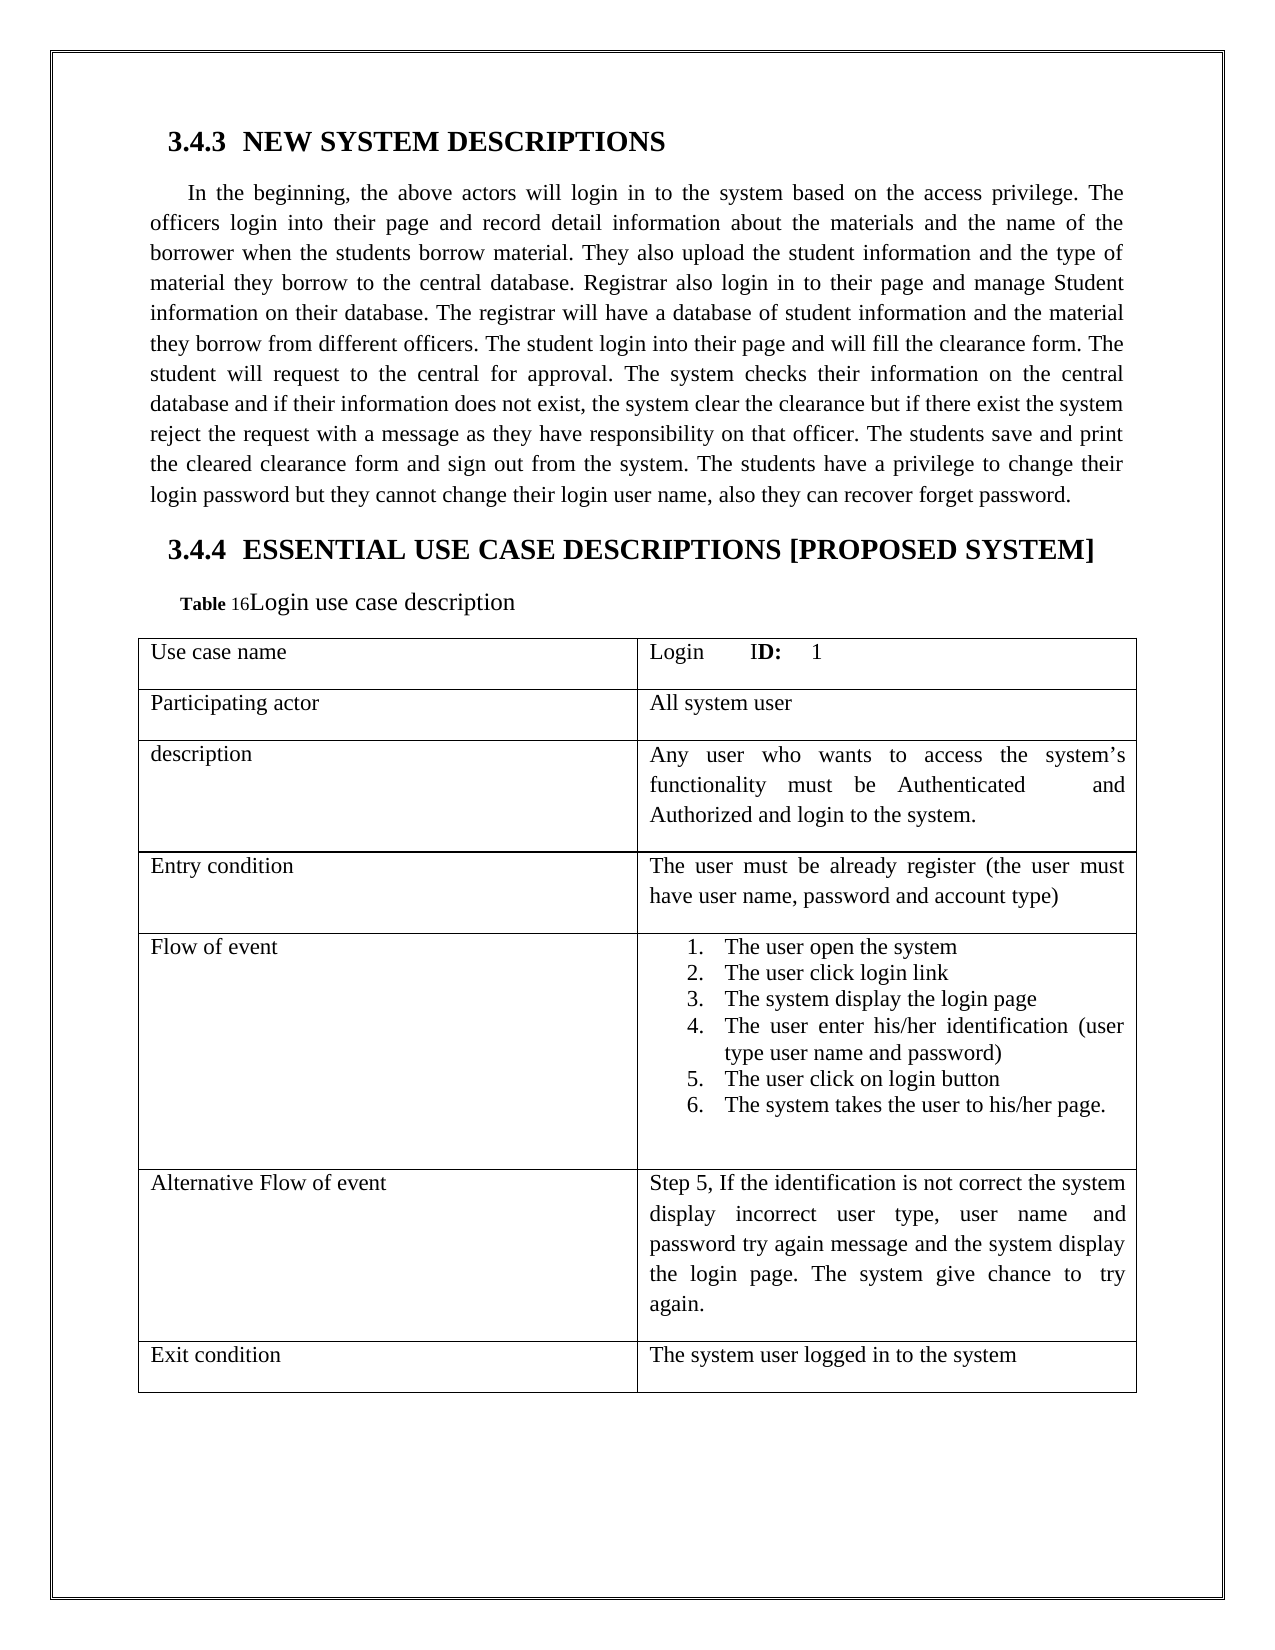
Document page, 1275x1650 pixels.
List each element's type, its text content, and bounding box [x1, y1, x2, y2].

table_cell Participating actor [139, 690, 637, 740]
text Table 16Login use case description [180, 587, 1183, 616]
table_header Login ID: 1 [638, 639, 1136, 688]
table_header Use case name [139, 639, 637, 688]
table_cell Flow of event [139, 934, 637, 1168]
table_cell Alternative Flow of event [139, 1170, 637, 1341]
table_cell The system user logged in to the system [638, 1342, 1136, 1392]
table_cell All system user [638, 690, 1136, 740]
text In the beginning, the above actors will login in to the system based on the access privilege. The officers login into their page and record detail information about the materials and the name of the borrower when the students borrow material. They also upload the student information and the type of material they borrow to the central database. Registrar also login in to their page and manage Student information on their database. The registrar will have a database of student information and the material they borrow from different officers. The student login into their page and will fill the clearance form. The student will request to the central for approval. The system checks their information on the central database and if their information does not exist, the system clear the clearance but if there exist the system reject the request with a message as they have responsibility on that officer. The students save and print the cleared clearance form and sign out from the system. The students have a privilege to change their login password but they cannot change their login user name, also they can recover forget password. [150, 179, 1125, 507]
subtitle ESSENTIAL USE CASE DESCRIPTIONS [PROPOSED SYSTEM] [168, 532, 1183, 566]
table_cell Entry condition [139, 853, 637, 933]
table_cell The user open the system The user click login link The system display the login page The user enter his/her identification (user type user name and password) The user click on login button The system takes the user to his/her page. [638, 934, 1136, 1168]
table_cell The user must be already register (the user must have user name, password and account type) [638, 853, 1136, 933]
table_cell Step 5, If the identification is not correct the system display incorrect user type, user name and password try again message and the system display the login page. The system give chance to try again. [638, 1170, 1136, 1341]
table_cell description [139, 741, 637, 851]
table_cell Any user who wants to access the system’s functionality must be Authenticated and Authorized and login to the system. [638, 741, 1136, 851]
table_cell Exit condition [139, 1342, 637, 1392]
subtitle NEW SYSTEM DESCRIPTIONS [168, 124, 1183, 157]
